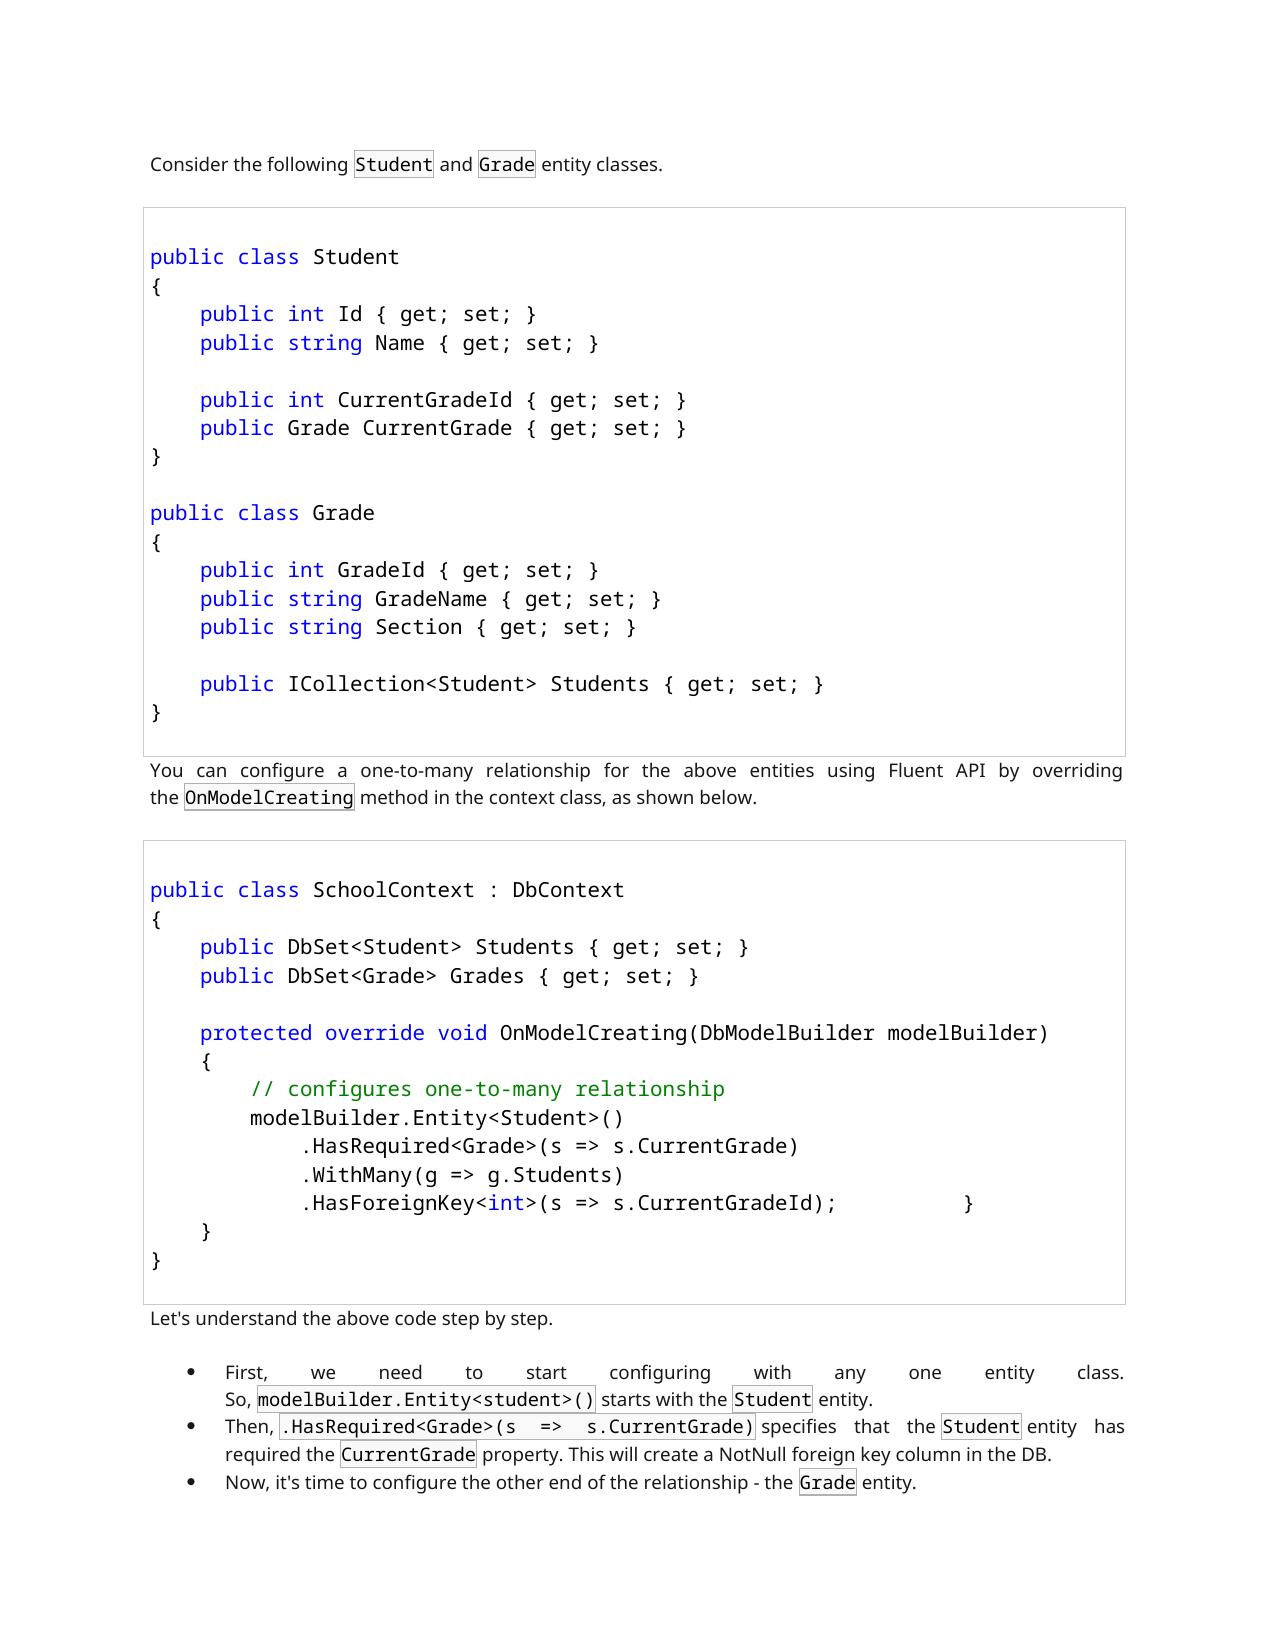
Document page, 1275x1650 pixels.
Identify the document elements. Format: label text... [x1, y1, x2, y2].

text { [150, 1046, 1125, 1074]
text public ICollection<Student> Students { get; set; } [150, 669, 1125, 697]
text public int GradeId { get; set; } [150, 555, 1125, 584]
text public class Grade [150, 498, 1125, 527]
text { [150, 527, 1125, 555]
text You can configure a one-to-many relationship for the above entities using Fluent API by overriding the OnModelCreating method in the context class, as shown below. [150, 757, 1125, 811]
text { [150, 904, 1125, 932]
text public string GradeName { get; set; } [150, 584, 1125, 612]
text protected override void OnModelCreating(DbModelBuilder modelBuilder) [150, 1018, 1125, 1046]
text Consider the following Student and Grade entity classes. [536, 150, 1125, 178]
text public int CurrentGradeId { get; set; } [150, 385, 1125, 413]
text .WithMany(g => g.Students) [150, 1160, 1125, 1188]
text } [150, 1245, 1125, 1266]
text Consider the following Student and Grade entity classes. [150, 150, 354, 178]
text public DbSet<Student> Students { get; set; } [150, 932, 1125, 961]
text } [150, 1217, 1125, 1245]
text .HasRequired<Grade>(s => s.CurrentGrade) [150, 1131, 1125, 1160]
text Let's understand the above code step by step. [150, 1305, 1125, 1331]
text modelBuilder.Entity<Student>() [150, 1103, 1125, 1131]
text // configures one-to-many relationship [150, 1074, 1125, 1103]
text public string Name { get; set; } [150, 328, 1125, 356]
text public Grade CurrentGrade { get; set; } [150, 413, 1125, 442]
list Then, .HasRequired<Grade>(s => s.CurrentGrade) specifies that the Student entity has required the CurrentGrade property. This will create a NotNull foreign key column in the DB. [477, 1413, 1125, 1468]
text .HasForeignKey<int>(s => s.CurrentGradeId); } [150, 1188, 1125, 1217]
text } [150, 442, 1125, 470]
text public int Id { get; set; } [150, 299, 1125, 328]
list First, we need to start configuring with any one entity class. So, modelBuilder.Entity<student>() starts with the Student entity. [187, 1360, 1125, 1413]
text public class SchoolContext : DbContext [150, 875, 1125, 904]
text public DbSet<Grade> Grades { get; set; } [150, 961, 1125, 989]
text public string Section { get; set; } [150, 612, 1125, 641]
list Now, it's time to configure the other end of the relationship - the Grade entity. [187, 1468, 799, 1496]
text } [150, 697, 1125, 719]
list Now, it's time to configure the other end of the relationship - the Grade entity. [857, 1468, 1125, 1496]
text public class Student [150, 242, 1125, 271]
text { [150, 271, 1125, 299]
